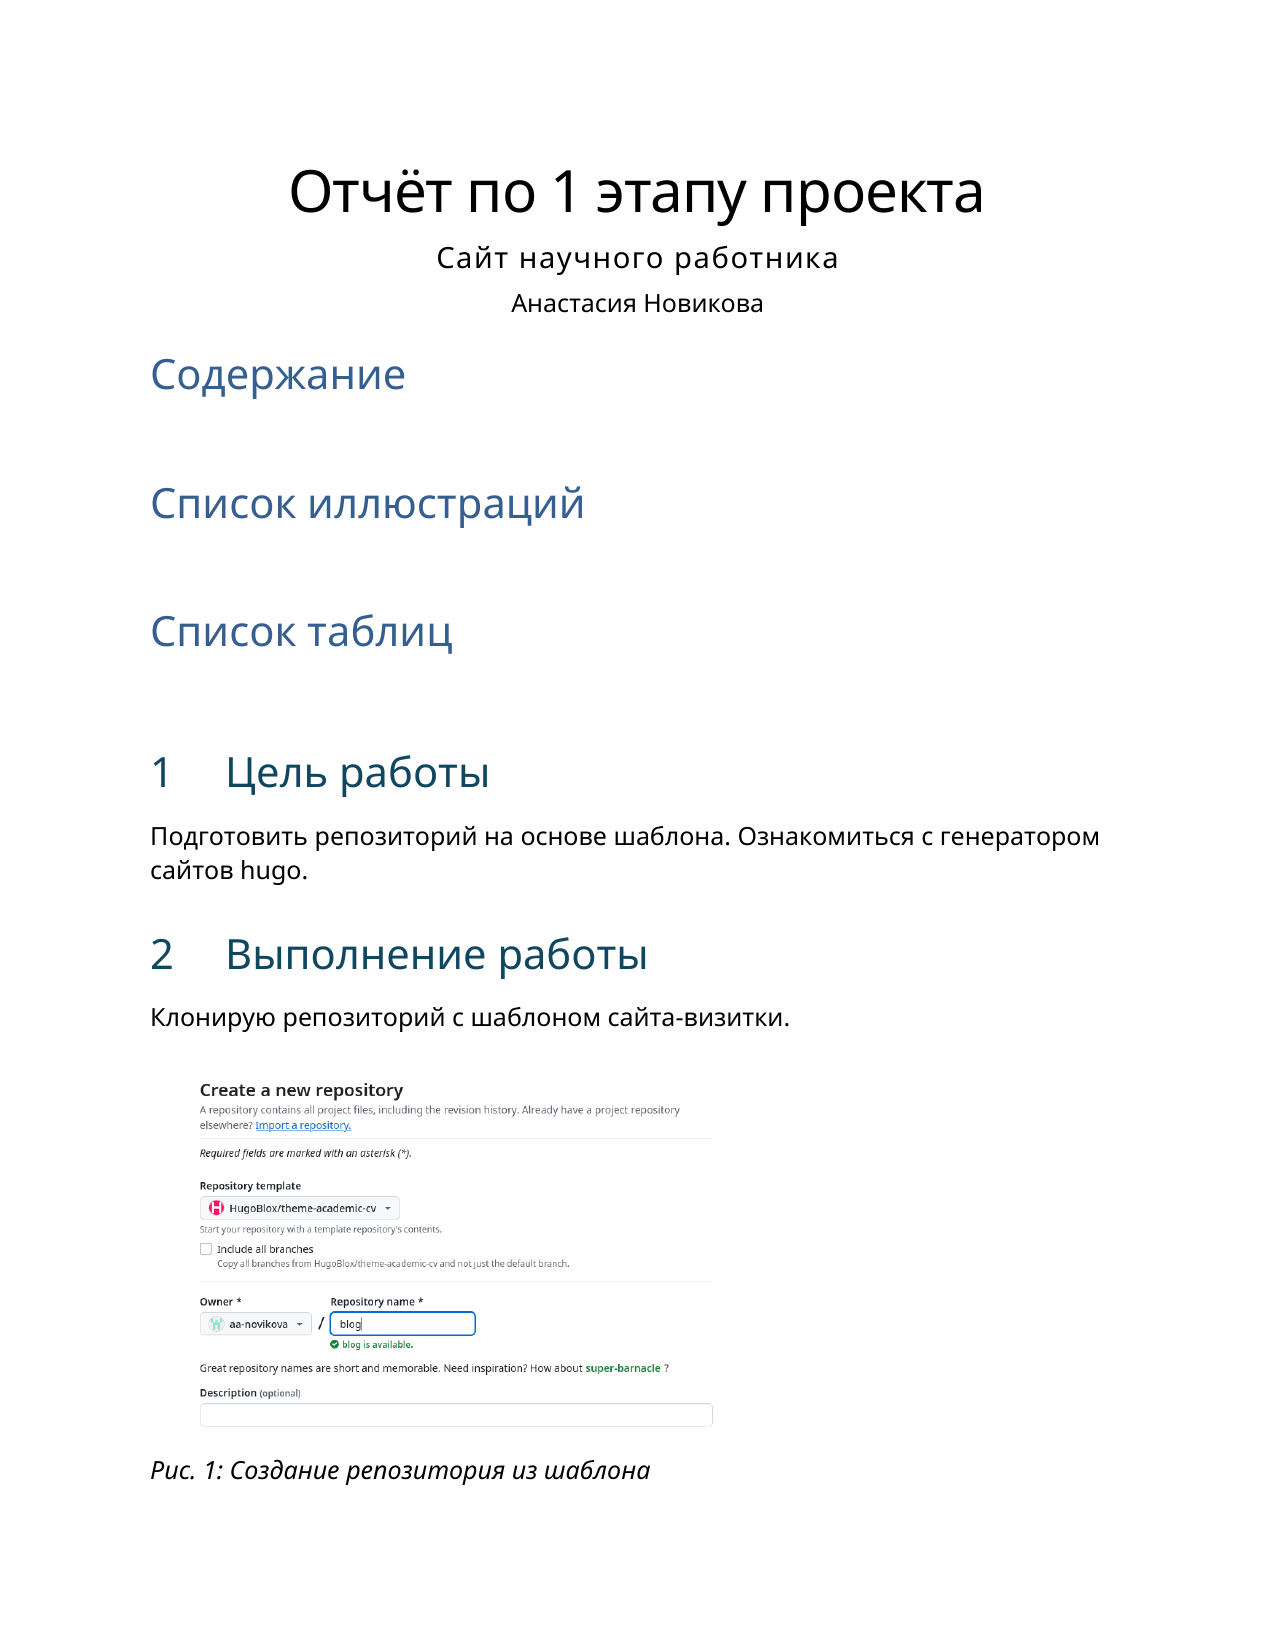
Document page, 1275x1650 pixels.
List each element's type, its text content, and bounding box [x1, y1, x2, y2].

text Анастасия Новикова [150, 286, 1125, 320]
subtitle Сайт научного работника [150, 238, 1125, 277]
text Подготовить репозиторий на основе шаблона. Ознакомиться с генератором сайтов hugo. [150, 819, 1125, 887]
text Клонирую репозиторий с шаблоном сайта-визитки. [150, 1000, 1125, 1034]
title Отчёт по 1 этапу проекта [150, 150, 1125, 229]
subtitle 1 Цель работы [150, 743, 1125, 800]
text Рис. 1: Создание репозитория из шаблона [150, 1453, 1125, 1487]
subtitle 2 Выполнение работы [150, 924, 1125, 981]
picture [168, 1052, 782, 1432]
